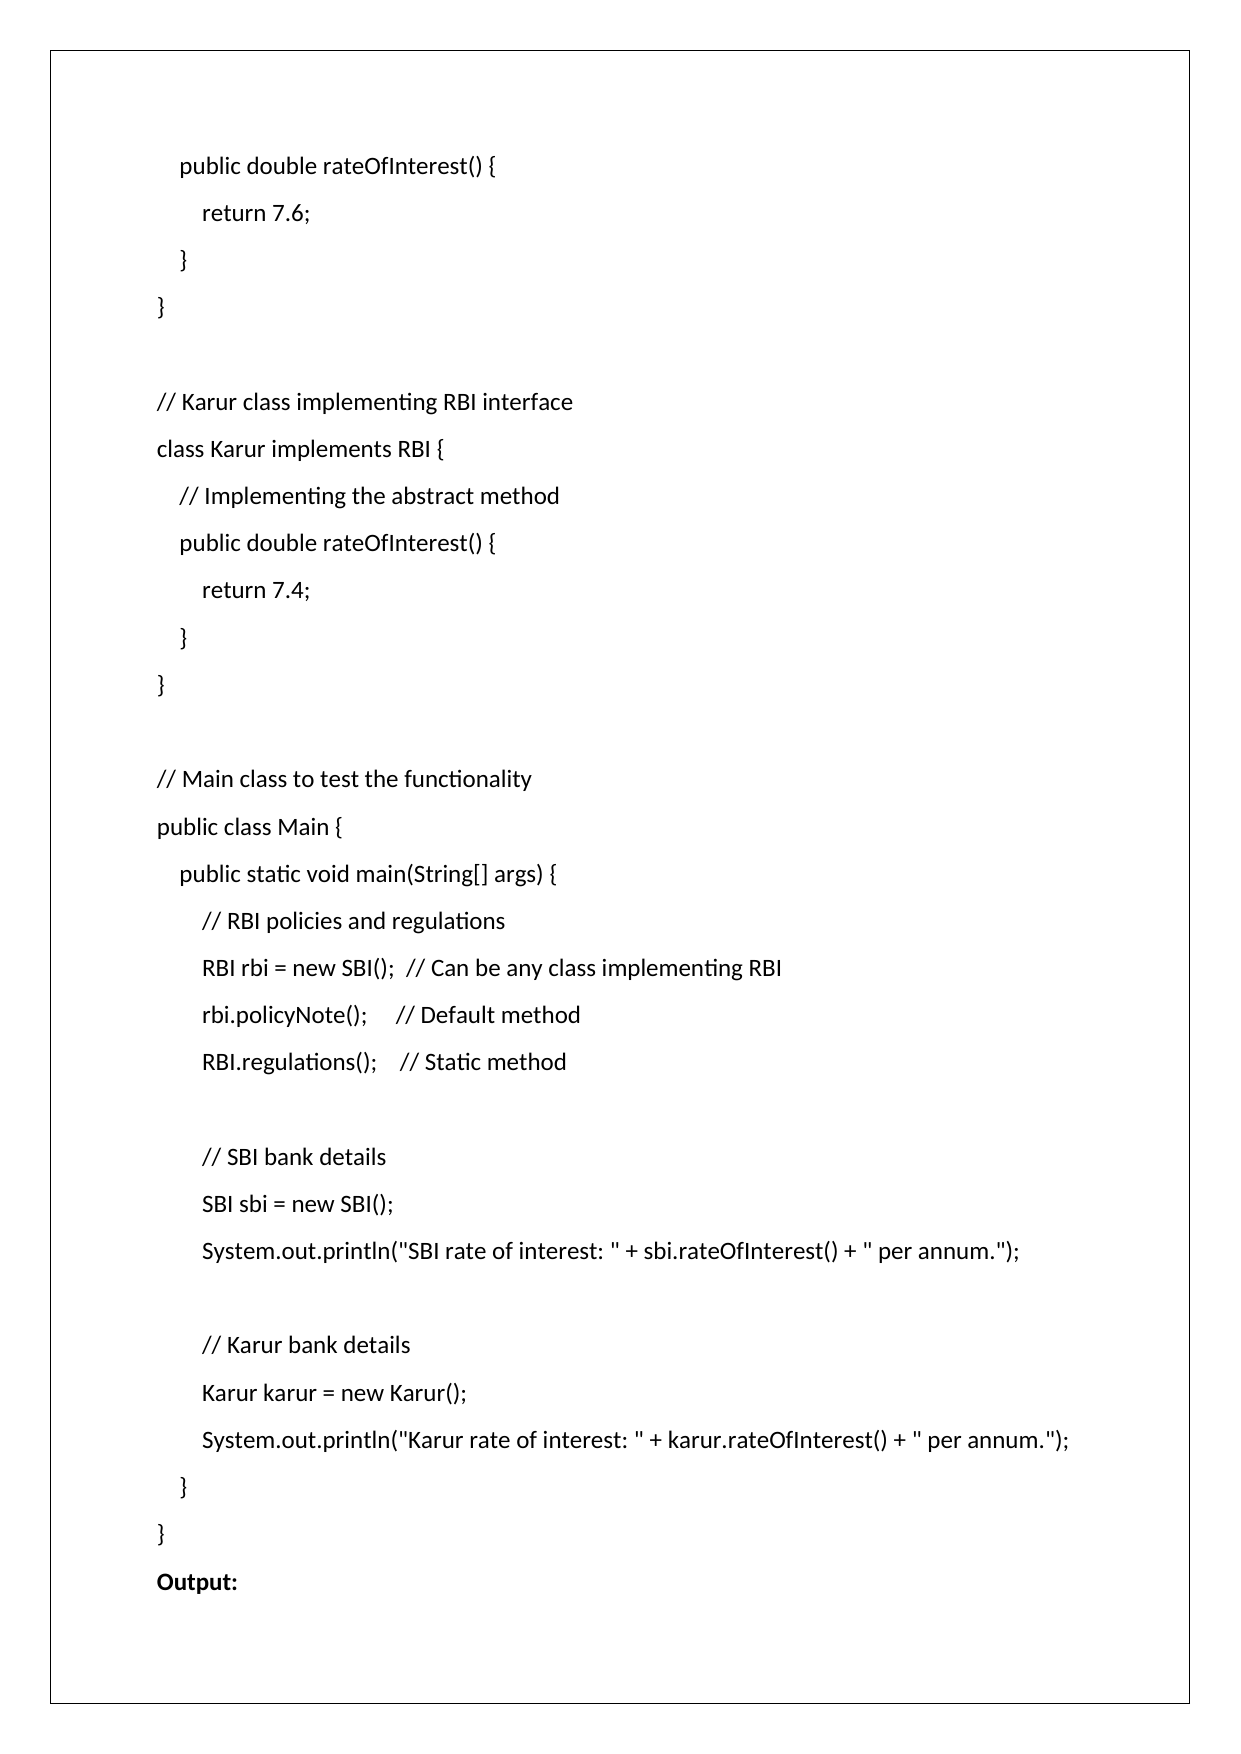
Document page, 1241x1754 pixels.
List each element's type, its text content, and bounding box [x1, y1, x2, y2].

text // Implementing the abstract method [157, 480, 1090, 511]
text Karur karur = new Karur(); [157, 1377, 1090, 1407]
text Output: [157, 1566, 1090, 1596]
text rbi.policyNote(); // Default method [157, 999, 1090, 1030]
text RBI rbi = new SBI(); // Can be any class implementing RBI [157, 952, 1090, 983]
text } [157, 669, 1090, 699]
text } [157, 1518, 1090, 1549]
text System.out.println("SBI rate of interest: " + sbi.rateOfInterest() + " per annum."); [157, 1235, 1090, 1266]
text SBI sbi = new SBI(); [157, 1188, 1090, 1219]
text } [157, 244, 1090, 275]
text class Karur implements RBI { [157, 433, 1090, 464]
text // RBI policies and regulations [157, 905, 1090, 936]
text return 7.6; [157, 197, 1090, 228]
text } [157, 292, 1090, 322]
text return 7.4; [157, 575, 1090, 605]
text // SBI bank details [157, 1141, 1090, 1171]
text } [157, 622, 1090, 652]
text // Main class to test the functionality [157, 763, 1090, 794]
text // Karur bank details [157, 1330, 1090, 1360]
text System.out.println("Karur rate of interest: " + karur.rateOfInterest() + " per annum."); [157, 1424, 1090, 1454]
text public double rateOfInterest() { [157, 150, 1090, 181]
text public double rateOfInterest() { [157, 527, 1090, 558]
text public static void main(String[] args) { [157, 858, 1090, 888]
text } [157, 1471, 1090, 1502]
text // Karur class implementing RBI interface [157, 386, 1090, 416]
text public class Main { [157, 811, 1090, 841]
text RBI.regulations(); // Static method [157, 1047, 1090, 1077]
